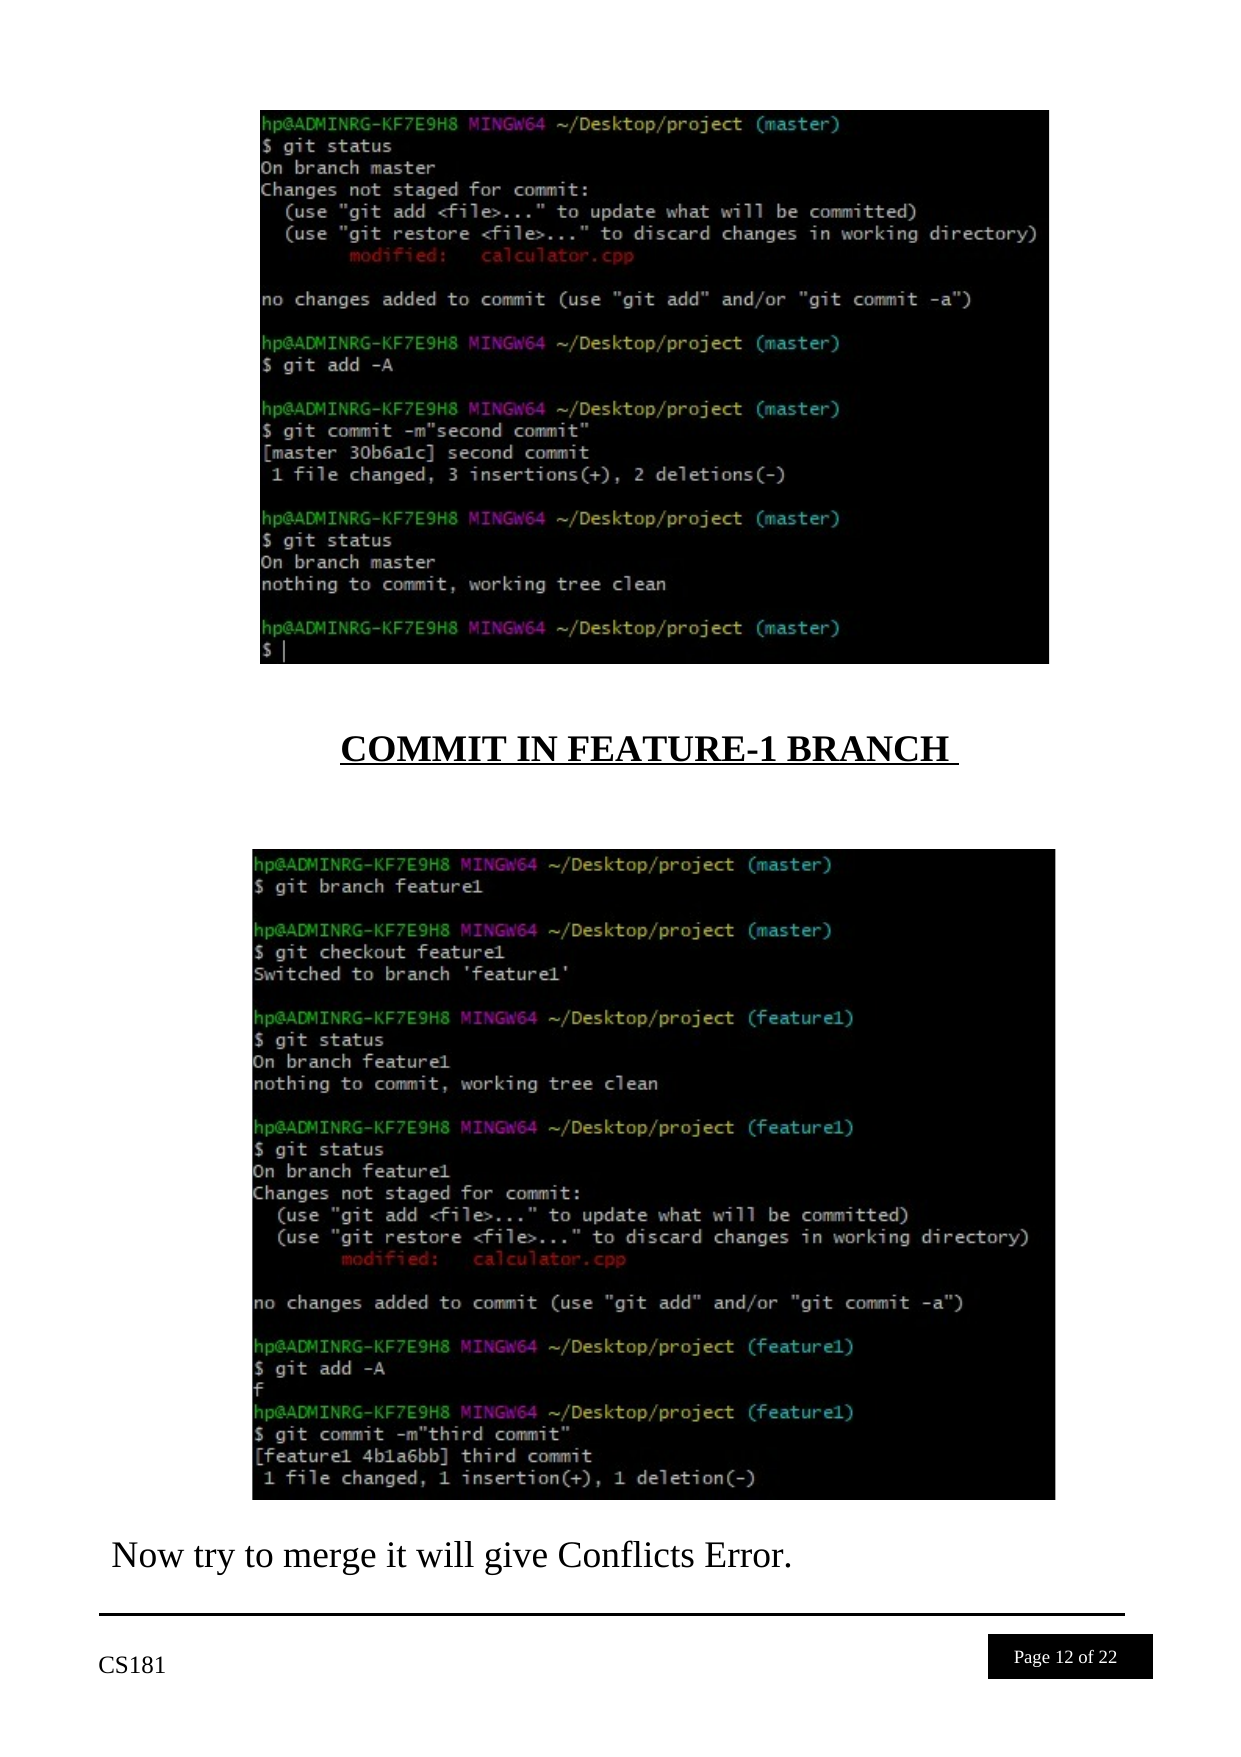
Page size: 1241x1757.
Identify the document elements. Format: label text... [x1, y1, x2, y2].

text Now try to merge it will give Conflicts Error. [98, 1532, 1211, 1575]
picture [252, 849, 1056, 1500]
picture [260, 110, 1050, 664]
text COMMIT IN FEATURE-1 BRANCH [96, 726, 1211, 769]
